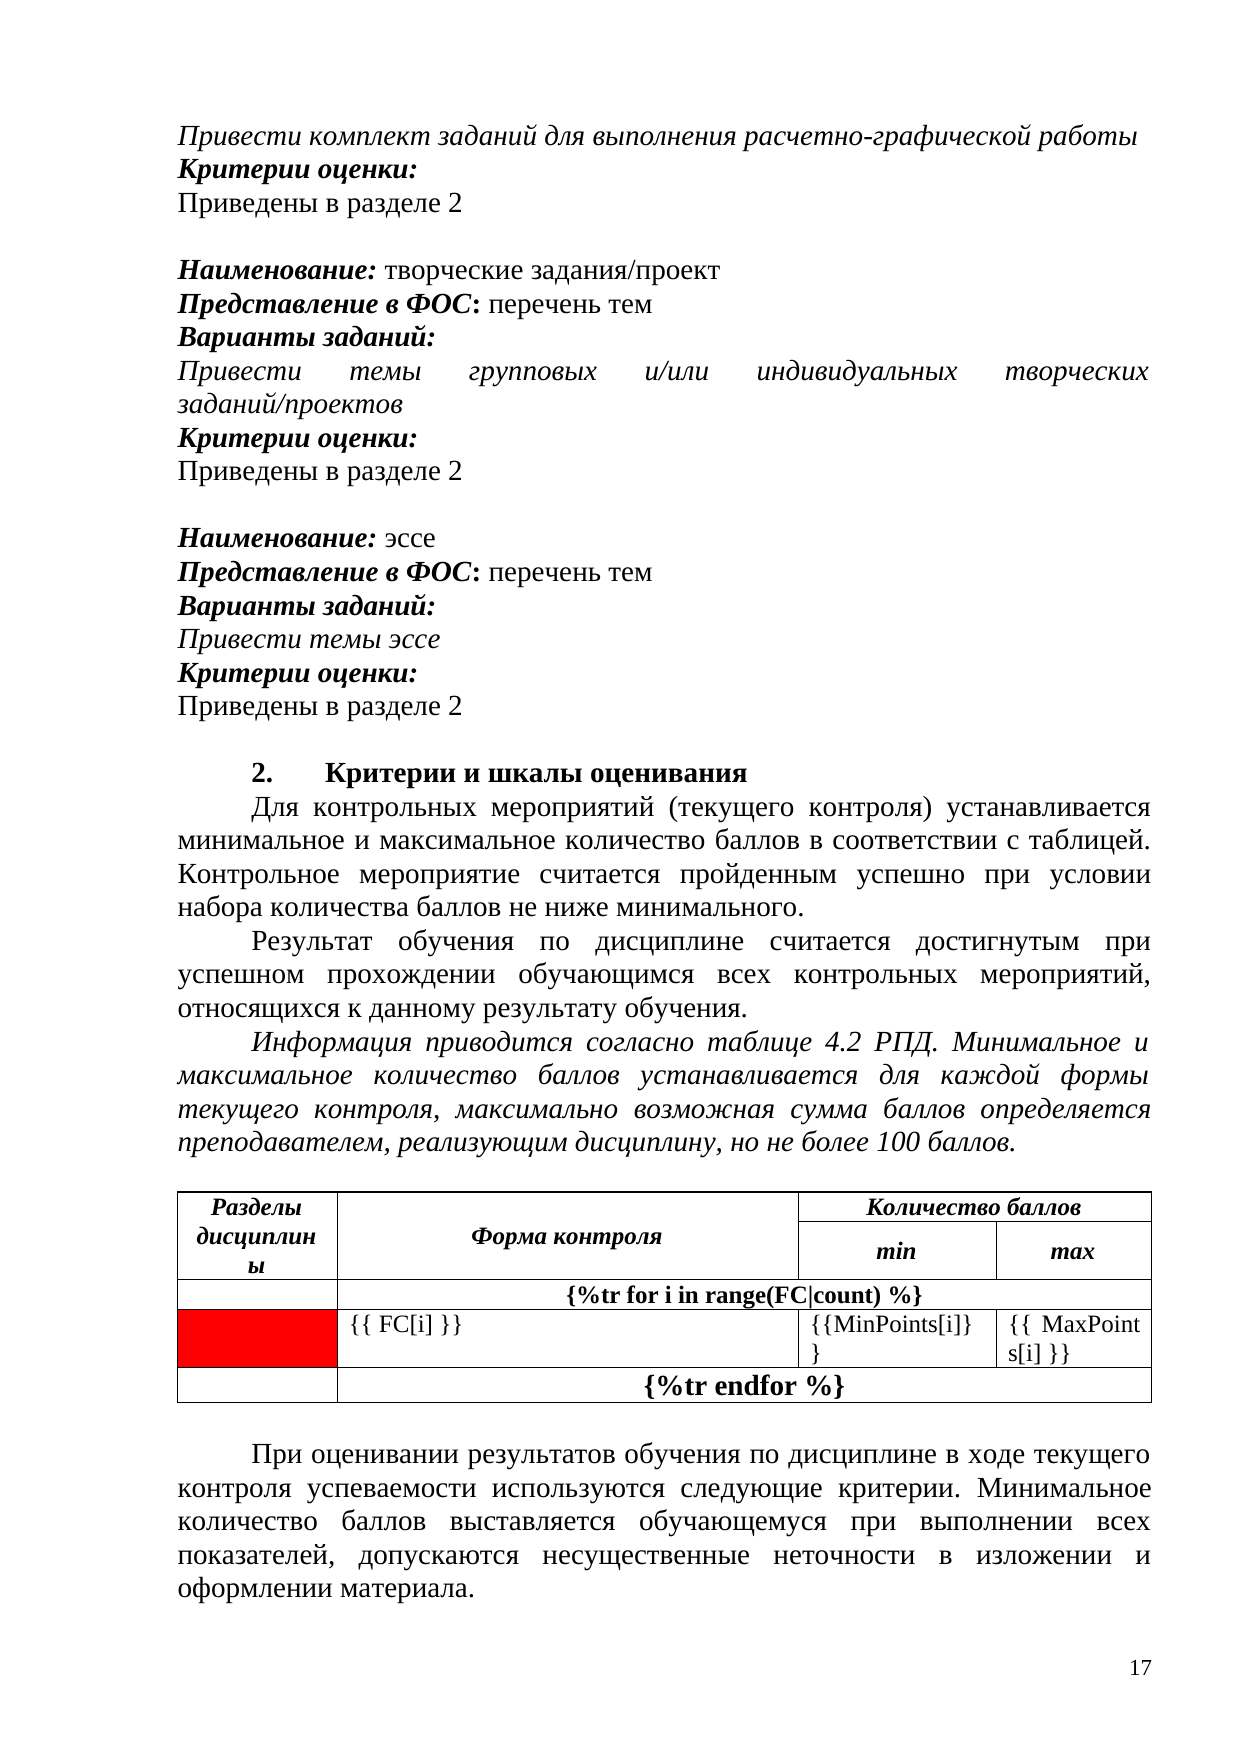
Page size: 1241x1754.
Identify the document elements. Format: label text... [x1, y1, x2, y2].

table_cell min [799, 1222, 996, 1279]
table_cell max [997, 1222, 1151, 1279]
text Критерии оценки: [177, 655, 1152, 688]
table_cell {%tr for i in range(FC|count) %} [338, 1280, 1151, 1308]
text Для контрольных мероприятий (текущего контроля) устанавливается минимальное и максимальное количество баллов в соответствии с таблицей. Контрольное мероприятие считается пройденным успешно при условии набора количества баллов не ниже минимального. [177, 789, 1152, 923]
text Варианты заданий: [177, 319, 1152, 353]
text Приведены в разделе 2 [177, 453, 1152, 487]
text Результат обучения по дисциплине считается достигнутым при успешном прохождении обучающимся всех контрольных мероприятий, относящихся к данному результату обучения. [177, 923, 1152, 1024]
text Привести темы эссе [177, 621, 1152, 655]
text Приведены в разделе 2 [177, 185, 1152, 219]
table_cell [178, 1280, 337, 1308]
list Критерии и шкалы оценивания [177, 755, 1152, 789]
table_cell {{ FC[i] }} [338, 1310, 798, 1367]
text Наименование: творческие задания/проект [177, 252, 1152, 286]
text Приведены в разделе 2 [177, 688, 1152, 722]
text Представление в ФОС: перечень тем [177, 286, 1152, 319]
table_cell [178, 1310, 337, 1367]
text Представление в ФОС: перечень тем [177, 554, 1152, 588]
table_header Форма контроля [338, 1193, 798, 1279]
text Наименование: эссе [177, 521, 1152, 554]
table_cell [178, 1368, 337, 1402]
text При оценивании результатов обучения по дисциплине в ходе текущего контроля успеваемости используются следующие критерии. Минимальное количество баллов выставляется обучающемуся при выполнении всех показателей, допускаются несущественные неточности в изложении и оформлении материала. [177, 1436, 1152, 1604]
table_cell {{MinPoints[i]}} [799, 1310, 996, 1367]
table_header Разделы дисциплины [178, 1193, 337, 1279]
text Варианты заданий: [177, 588, 1152, 621]
text Привести комплект заданий для выполнения расчетно-графической работы [177, 118, 1152, 152]
text Информация приводится согласно таблице 4.2 РПД. Минимальное и максимальное количество баллов устанавливается для каждой формы текущего контроля, максимально возможная сумма баллов определяется преподавателем, реализующим дисциплину, но не более 100 баллов. [177, 1024, 1152, 1158]
text Привести темы групповых и/или индивидуальных творческих заданий/проектов [177, 353, 1152, 420]
text Критерии оценки: [177, 420, 1152, 453]
table_cell {{ MaxPoints[i] }} [997, 1310, 1151, 1367]
table_header Количество баллов [799, 1193, 1151, 1221]
text Критерии оценки: [177, 152, 1152, 185]
table_cell {%tr endfor %} [338, 1368, 1151, 1402]
